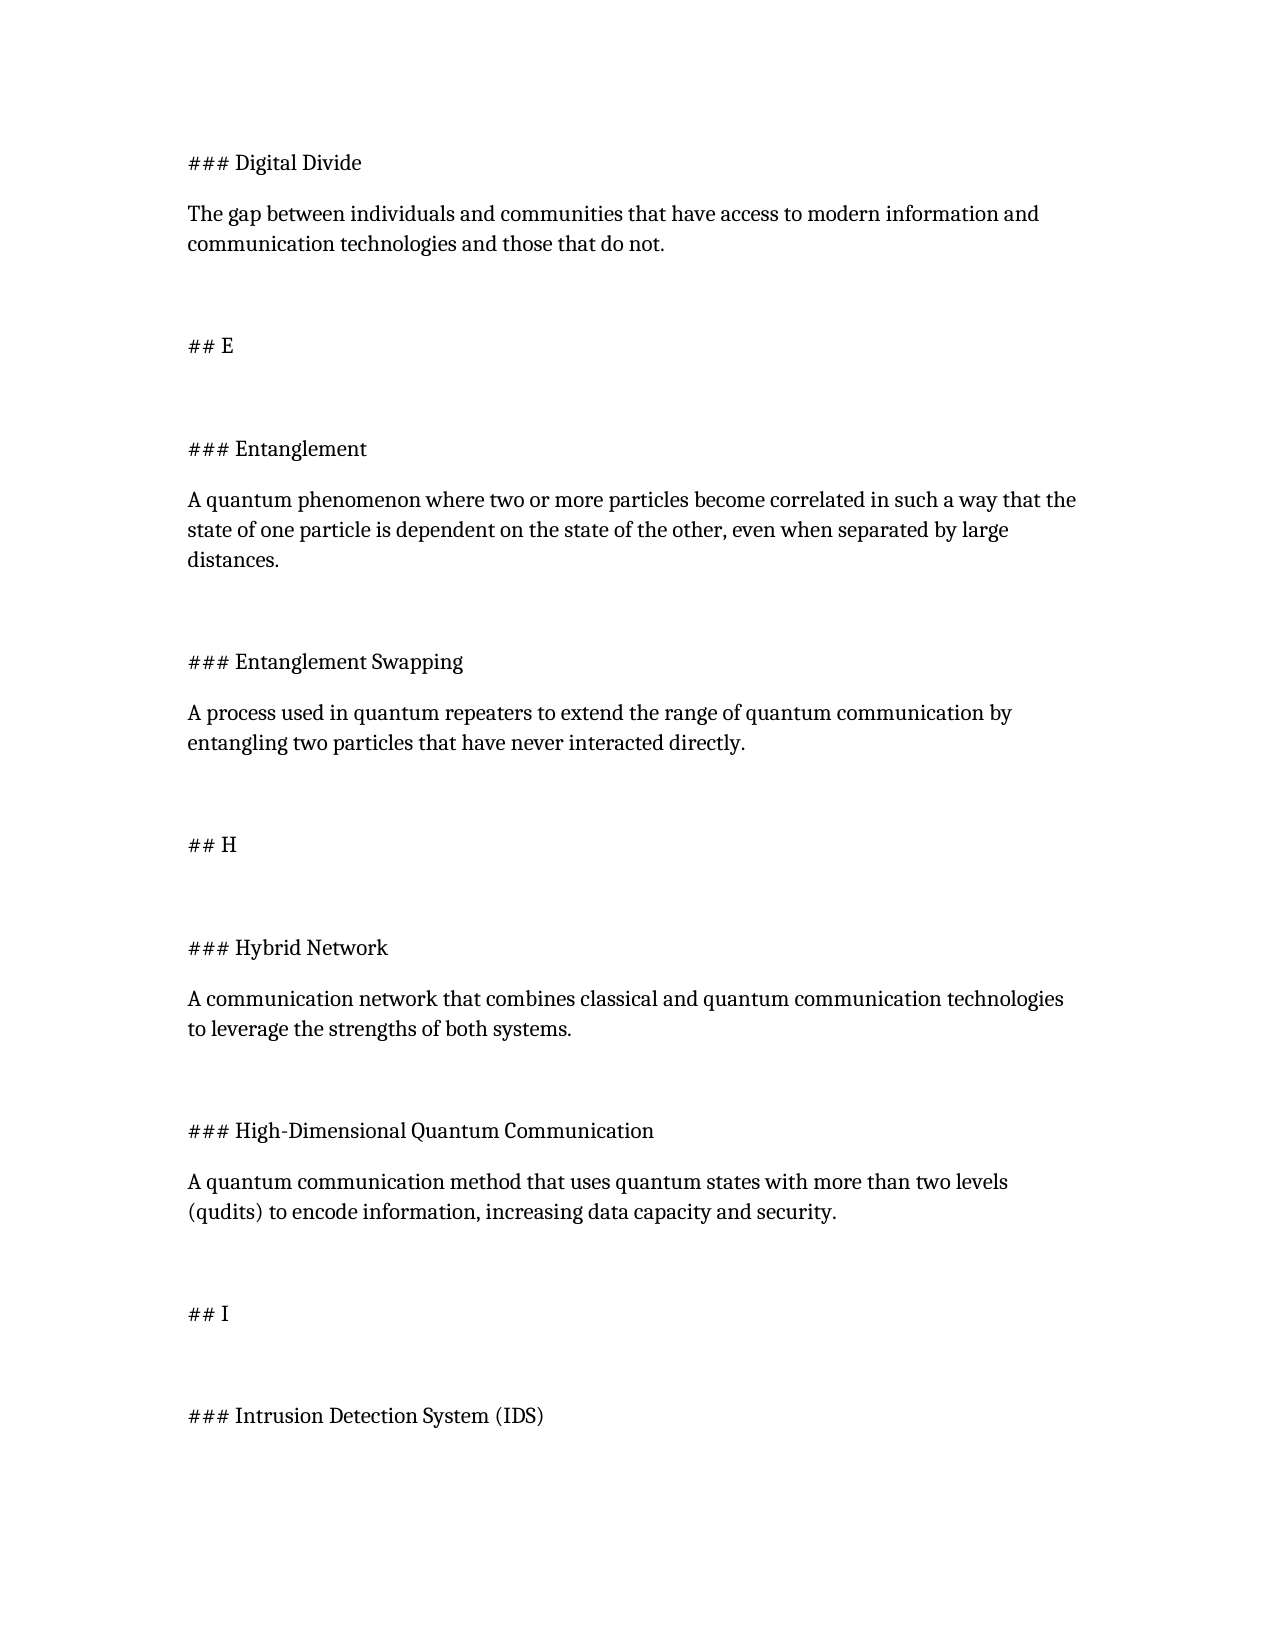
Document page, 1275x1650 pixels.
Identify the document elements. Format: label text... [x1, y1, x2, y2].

text A process used in quantum repeaters to extend the range of quantum communication by entangling two particles that have never interacted directly. [187, 700, 1087, 757]
text A communication network that combines classical and quantum communication technologies to leverage the strengths of both systems. [187, 985, 1087, 1042]
text The gap between individuals and communities that have access to modern information and communication technologies and those that do not. [187, 201, 1087, 258]
text ### Digital Divide [187, 150, 1087, 176]
text ### Entanglement Swapping [187, 649, 1087, 675]
text ### High-Dimensional Quantum Communication [187, 1118, 1087, 1144]
text A quantum communication method that uses quantum states with more than two levels (qudits) to encode information, increasing data capacity and security. [187, 1169, 1087, 1225]
text ## E [187, 333, 1087, 360]
text A quantum phenomenon where two or more particles become correlated in such a way that the state of one particle is dependent on the state of the other, even when separated by large distances. [187, 486, 1087, 573]
text ### Intrusion Detection System (IDS) [187, 1403, 1087, 1429]
text ## H [187, 832, 1087, 859]
text ## I [187, 1301, 1087, 1327]
text ### Hybrid Network [187, 934, 1087, 961]
text ### Entanglement [187, 435, 1087, 462]
